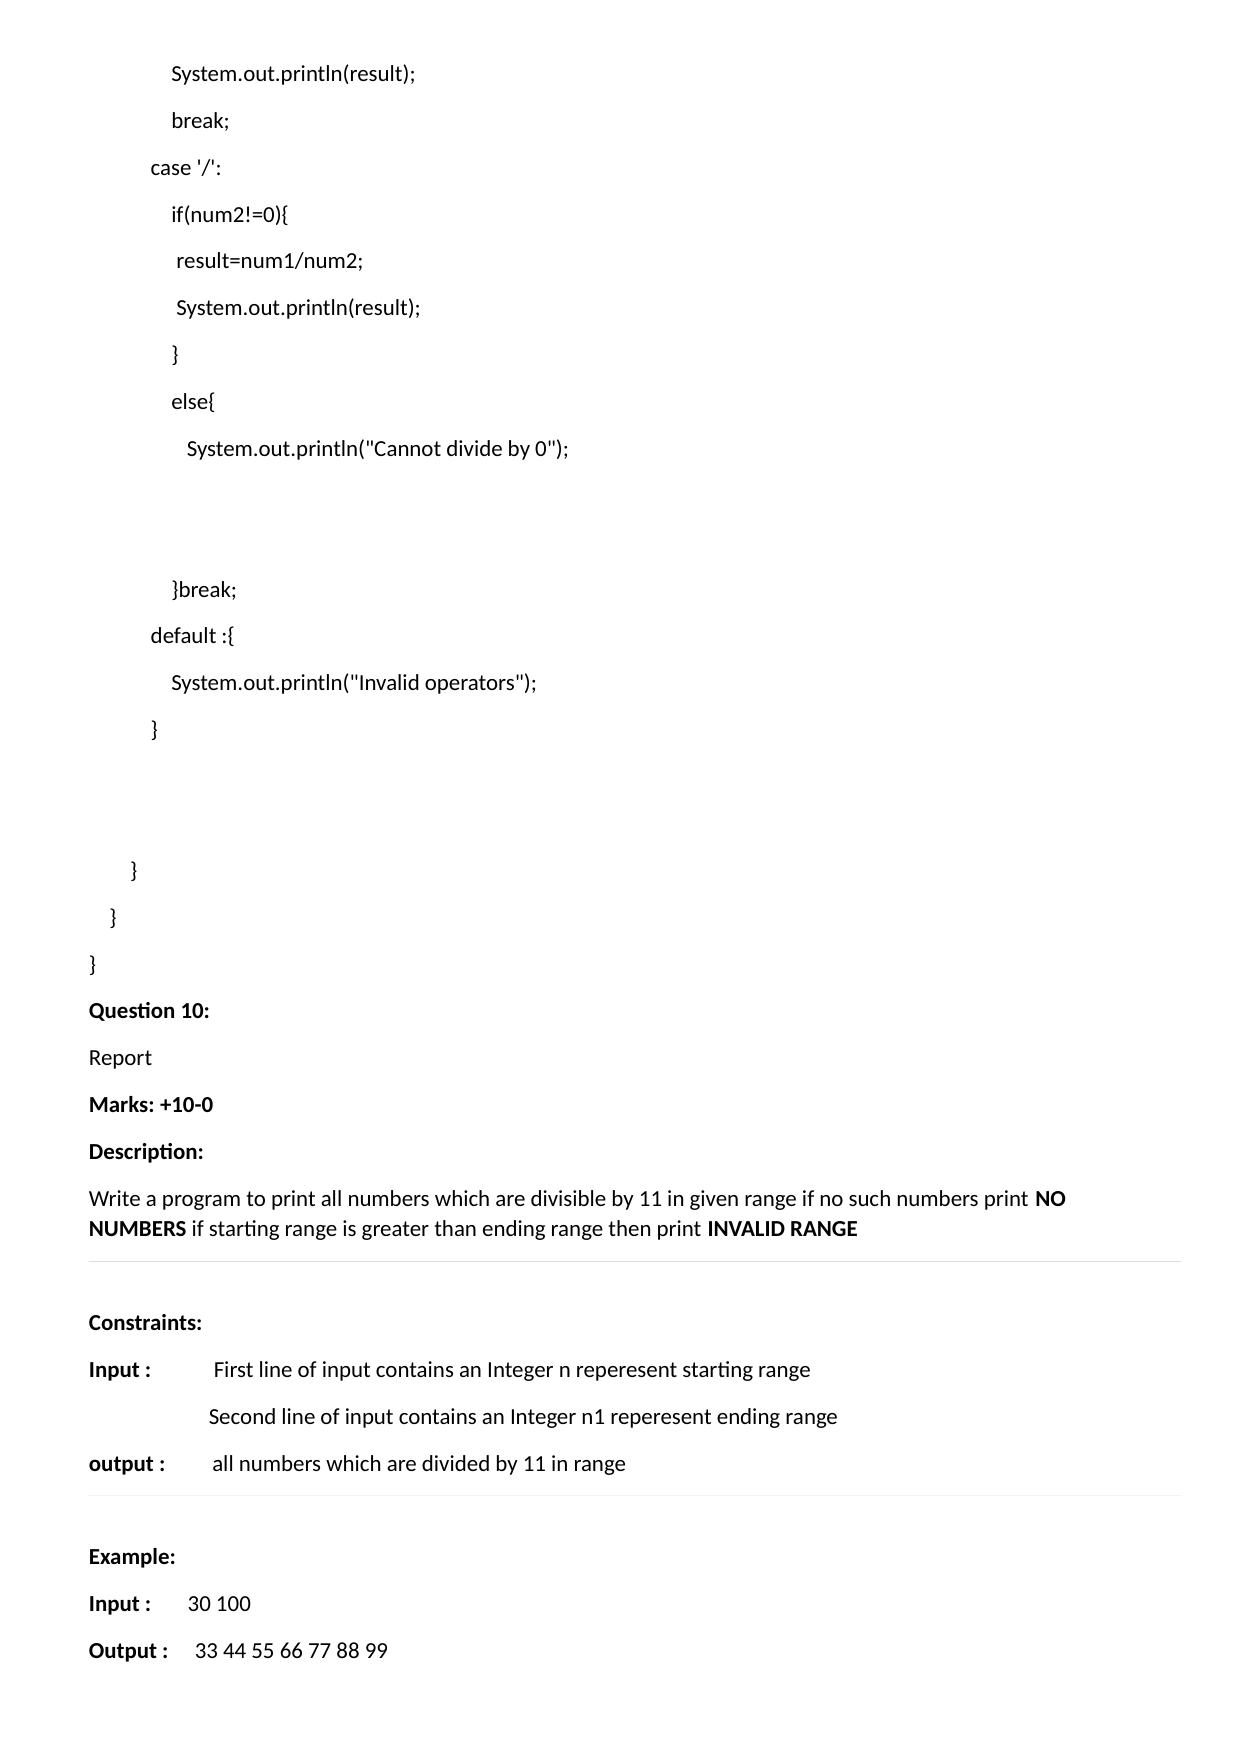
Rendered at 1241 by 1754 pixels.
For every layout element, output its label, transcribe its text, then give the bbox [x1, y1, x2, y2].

text Constraints: [89, 1308, 1181, 1336]
text }break; [89, 575, 1181, 603]
text Marks: +10-0 [89, 1090, 1181, 1118]
text if(num2!=0){ [89, 200, 1181, 228]
text System.out.println("Cannot divide by 0"); [89, 434, 1181, 462]
text Output : 33 44 55 66 77 88 99 [89, 1636, 1181, 1664]
text Second line of input contains an Integer n1 reperesent ending range [89, 1402, 1181, 1430]
text case '/': [89, 153, 1181, 181]
text System.out.println(result); [89, 59, 1181, 87]
text Description: [89, 1137, 1181, 1165]
text } [89, 856, 1181, 884]
text result=num1/num2; [89, 247, 1181, 274]
text output : all numbers which are divided by 11 in range [89, 1449, 1181, 1477]
text Input : 30 100 [89, 1589, 1181, 1617]
text } [89, 950, 1181, 978]
text Question 10: [89, 997, 1181, 1024]
text System.out.println("Invalid operators"); [89, 668, 1181, 696]
text Example: [89, 1542, 1181, 1570]
text System.out.println(result); [89, 293, 1181, 321]
text else{ [89, 387, 1181, 415]
text Write a program to print all numbers which are divisible by 11 in given range if no such numbers print NO NUMBERS if starting range is greater than ending range then print INVALID RANGE [89, 1184, 1181, 1242]
text Input : First line of input contains an Integer n reperesent starting range [89, 1355, 1181, 1383]
text Report [89, 1043, 1181, 1071]
text } [89, 340, 1181, 368]
text default :{ [89, 622, 1181, 649]
text } [89, 903, 1181, 931]
text break; [89, 106, 1181, 134]
text } [89, 715, 1181, 743]
